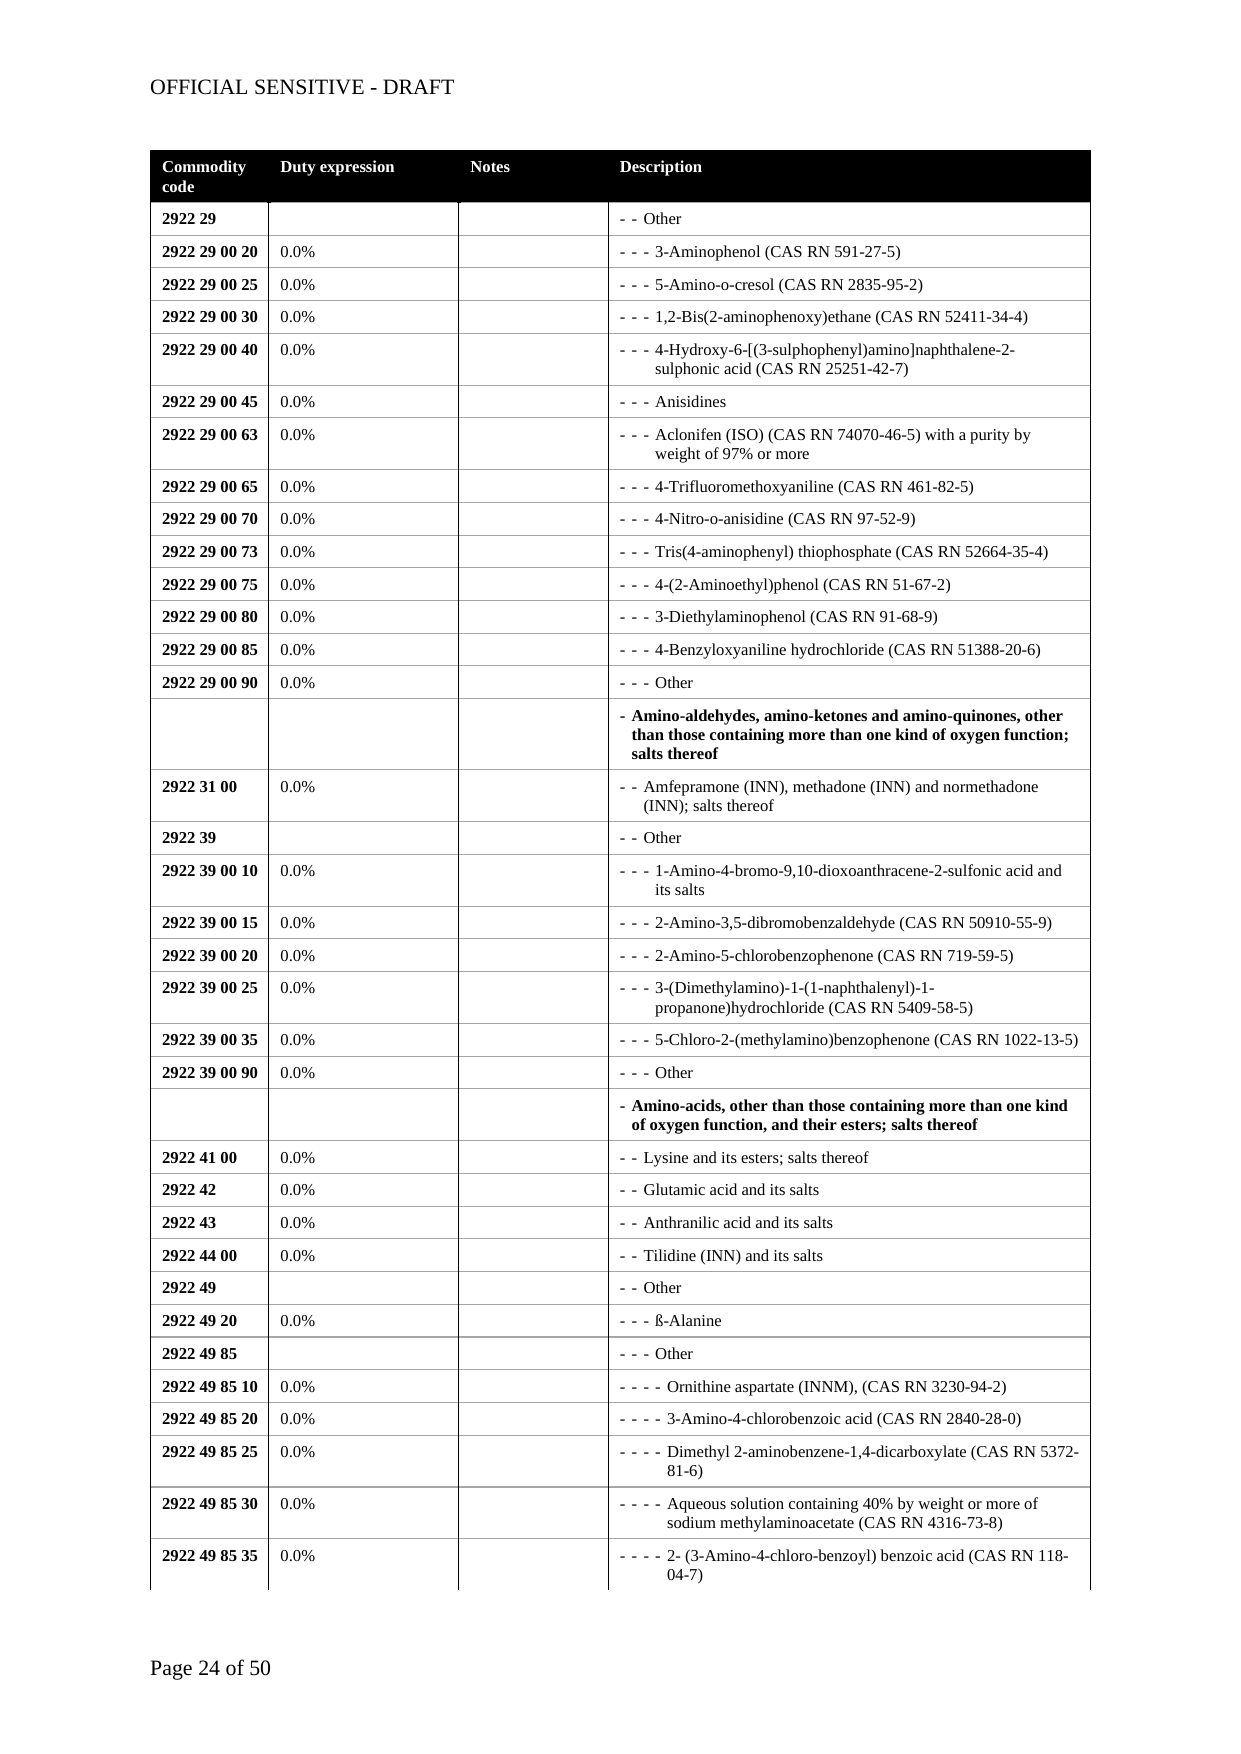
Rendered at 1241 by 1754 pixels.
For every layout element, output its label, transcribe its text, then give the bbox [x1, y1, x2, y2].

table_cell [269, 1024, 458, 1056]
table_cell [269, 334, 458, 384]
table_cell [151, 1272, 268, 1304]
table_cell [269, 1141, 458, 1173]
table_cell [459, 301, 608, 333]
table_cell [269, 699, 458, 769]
table_header Commodity code [151, 151, 267, 202]
table_header Duty expression [271, 151, 457, 202]
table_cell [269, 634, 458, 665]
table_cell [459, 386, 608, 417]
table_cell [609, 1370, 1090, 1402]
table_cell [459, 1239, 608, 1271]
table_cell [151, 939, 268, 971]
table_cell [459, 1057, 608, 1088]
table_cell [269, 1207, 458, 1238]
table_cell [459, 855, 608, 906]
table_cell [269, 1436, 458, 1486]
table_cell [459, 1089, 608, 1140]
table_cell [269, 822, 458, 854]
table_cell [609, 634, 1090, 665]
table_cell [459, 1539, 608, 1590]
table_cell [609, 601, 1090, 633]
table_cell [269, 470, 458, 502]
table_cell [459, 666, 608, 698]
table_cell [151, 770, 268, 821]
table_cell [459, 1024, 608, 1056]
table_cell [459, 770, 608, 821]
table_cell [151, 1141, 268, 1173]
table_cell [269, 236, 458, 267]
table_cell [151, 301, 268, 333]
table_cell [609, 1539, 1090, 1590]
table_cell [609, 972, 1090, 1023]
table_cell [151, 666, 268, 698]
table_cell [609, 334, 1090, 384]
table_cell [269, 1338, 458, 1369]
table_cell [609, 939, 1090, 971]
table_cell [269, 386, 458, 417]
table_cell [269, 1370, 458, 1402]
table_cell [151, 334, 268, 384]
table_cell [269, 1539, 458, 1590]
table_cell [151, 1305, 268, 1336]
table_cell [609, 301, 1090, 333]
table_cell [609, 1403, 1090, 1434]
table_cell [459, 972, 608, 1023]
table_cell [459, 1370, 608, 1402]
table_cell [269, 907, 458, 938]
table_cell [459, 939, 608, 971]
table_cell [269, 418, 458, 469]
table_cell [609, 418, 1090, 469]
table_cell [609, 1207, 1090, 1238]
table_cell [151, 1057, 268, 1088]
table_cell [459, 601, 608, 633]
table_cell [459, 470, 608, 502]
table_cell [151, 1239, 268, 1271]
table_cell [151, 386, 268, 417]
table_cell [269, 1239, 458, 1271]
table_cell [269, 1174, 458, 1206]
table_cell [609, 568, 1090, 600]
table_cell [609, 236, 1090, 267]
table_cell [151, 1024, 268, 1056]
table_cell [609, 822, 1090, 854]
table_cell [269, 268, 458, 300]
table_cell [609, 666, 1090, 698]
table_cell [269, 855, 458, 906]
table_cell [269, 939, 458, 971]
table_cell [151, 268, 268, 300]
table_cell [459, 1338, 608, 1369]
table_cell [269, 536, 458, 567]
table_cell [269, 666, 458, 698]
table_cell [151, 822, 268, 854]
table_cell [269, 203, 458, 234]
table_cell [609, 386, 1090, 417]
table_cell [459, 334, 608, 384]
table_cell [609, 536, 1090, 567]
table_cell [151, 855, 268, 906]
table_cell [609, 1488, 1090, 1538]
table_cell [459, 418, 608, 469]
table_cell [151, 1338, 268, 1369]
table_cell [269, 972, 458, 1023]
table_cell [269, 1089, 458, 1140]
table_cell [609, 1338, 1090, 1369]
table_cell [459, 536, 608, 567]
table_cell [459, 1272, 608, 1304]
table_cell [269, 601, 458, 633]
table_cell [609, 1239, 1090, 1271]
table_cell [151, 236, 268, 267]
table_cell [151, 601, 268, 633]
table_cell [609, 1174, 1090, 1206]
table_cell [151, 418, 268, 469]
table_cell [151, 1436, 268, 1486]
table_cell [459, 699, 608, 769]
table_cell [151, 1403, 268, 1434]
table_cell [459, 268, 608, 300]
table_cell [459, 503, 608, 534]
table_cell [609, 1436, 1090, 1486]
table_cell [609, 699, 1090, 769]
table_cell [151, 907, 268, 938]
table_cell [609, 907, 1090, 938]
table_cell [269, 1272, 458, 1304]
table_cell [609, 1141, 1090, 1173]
table_header Notes [461, 151, 608, 202]
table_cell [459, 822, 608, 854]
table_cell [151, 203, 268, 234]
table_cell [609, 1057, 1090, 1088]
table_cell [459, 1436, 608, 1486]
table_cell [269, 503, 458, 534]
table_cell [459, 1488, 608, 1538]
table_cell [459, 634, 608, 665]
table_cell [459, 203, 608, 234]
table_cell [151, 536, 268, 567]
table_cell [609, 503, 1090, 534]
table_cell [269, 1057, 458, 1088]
table_header Description [608, 151, 1090, 202]
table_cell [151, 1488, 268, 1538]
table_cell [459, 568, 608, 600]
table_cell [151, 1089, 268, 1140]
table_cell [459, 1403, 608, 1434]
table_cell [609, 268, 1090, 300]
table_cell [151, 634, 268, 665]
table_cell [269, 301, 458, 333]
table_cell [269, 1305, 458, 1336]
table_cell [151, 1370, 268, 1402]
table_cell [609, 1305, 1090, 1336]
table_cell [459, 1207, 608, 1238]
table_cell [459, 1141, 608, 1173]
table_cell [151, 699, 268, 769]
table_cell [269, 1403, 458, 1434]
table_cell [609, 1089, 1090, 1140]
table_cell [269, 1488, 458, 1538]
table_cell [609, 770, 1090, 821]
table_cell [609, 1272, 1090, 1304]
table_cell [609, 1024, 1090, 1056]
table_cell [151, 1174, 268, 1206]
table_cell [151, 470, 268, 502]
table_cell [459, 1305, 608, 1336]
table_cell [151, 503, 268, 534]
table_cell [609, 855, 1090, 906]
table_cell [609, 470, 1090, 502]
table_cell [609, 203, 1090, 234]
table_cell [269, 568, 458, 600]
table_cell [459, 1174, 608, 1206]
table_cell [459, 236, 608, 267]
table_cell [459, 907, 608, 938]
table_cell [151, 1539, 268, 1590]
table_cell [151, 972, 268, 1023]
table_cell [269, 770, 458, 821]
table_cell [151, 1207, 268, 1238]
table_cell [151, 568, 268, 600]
